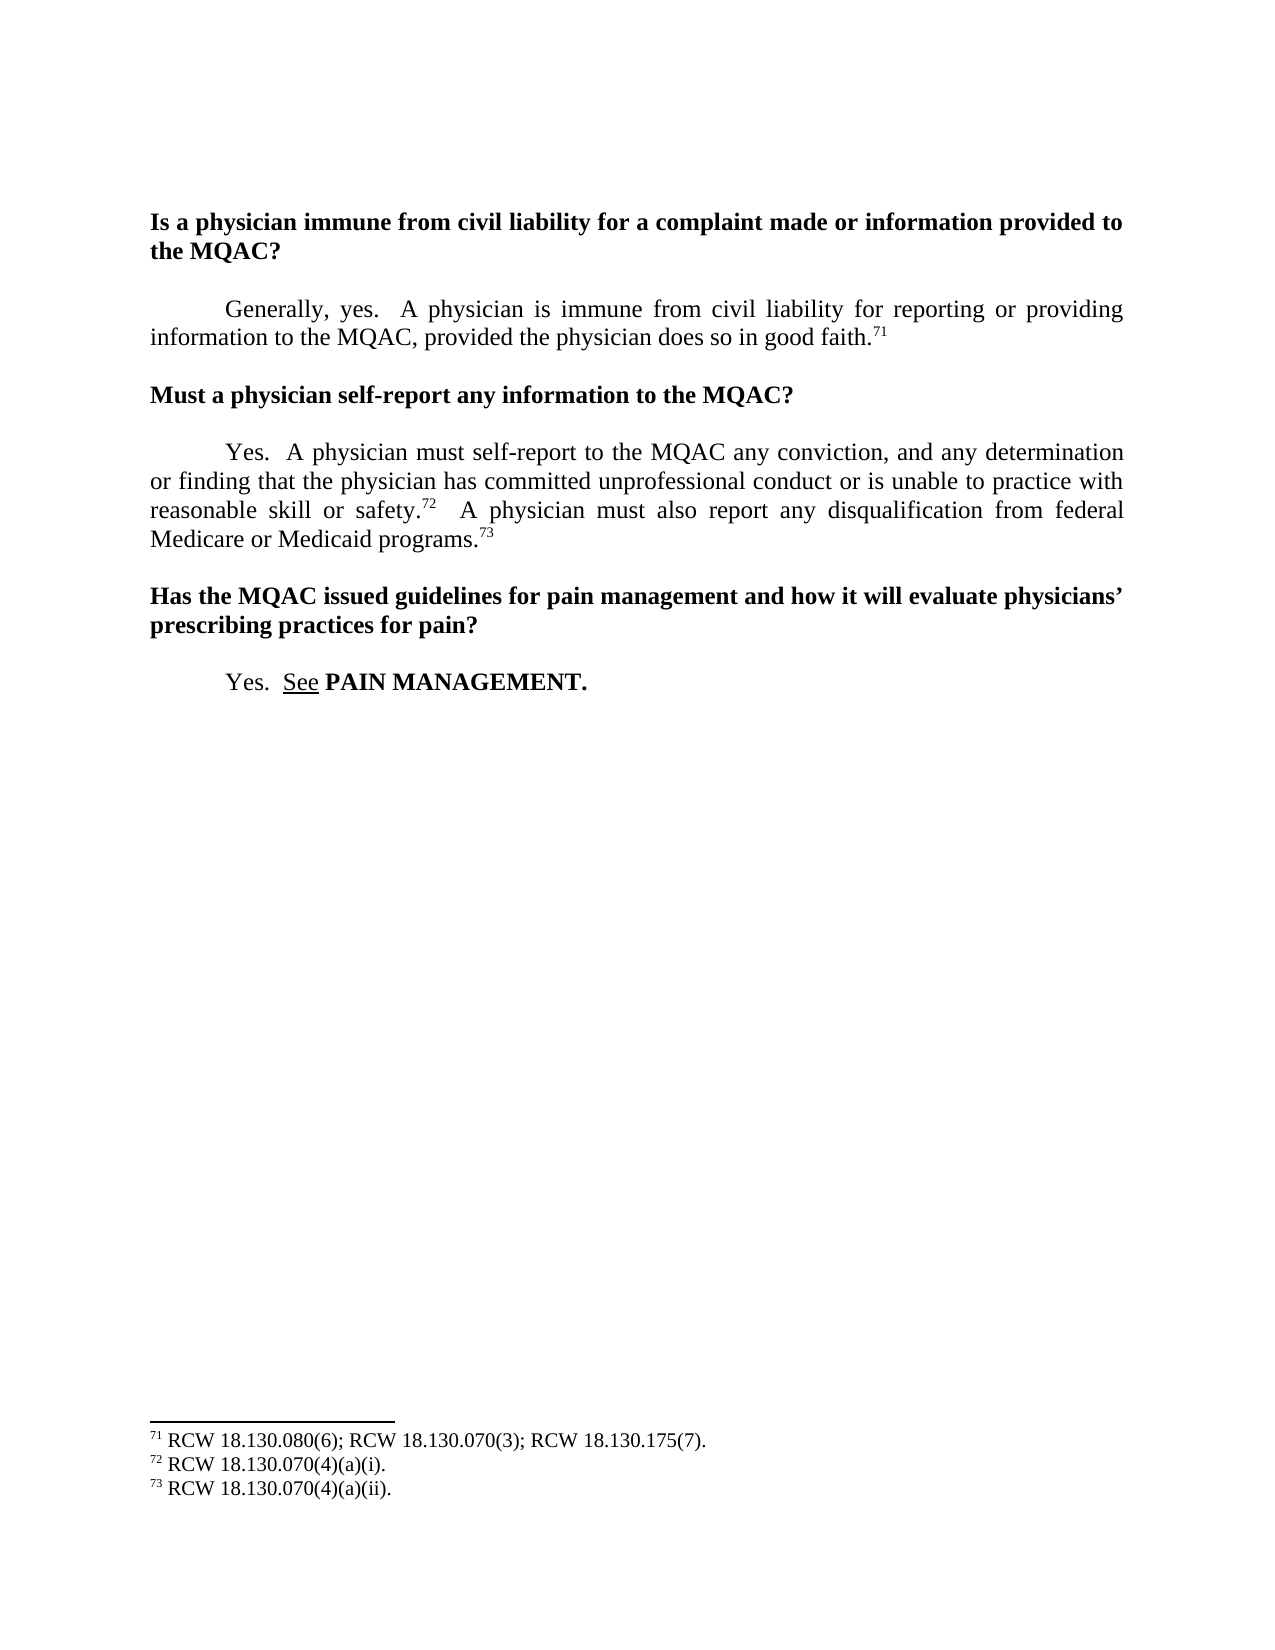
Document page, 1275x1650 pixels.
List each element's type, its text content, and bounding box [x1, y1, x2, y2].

subtitle Must a physician self-report any information to the MQAC? [150, 380, 1125, 409]
text Generally, yes. A physician is immune from civil liability for reporting or providing information to the MQAC, provided the physician does so in good faith. [150, 294, 1125, 351]
text Yes. See PAIN MANAGEMENT. [150, 667, 1125, 696]
text Has the MQAC issued guidelines for pain management and how it will evaluate physicians’ prescribing practices for pain? [150, 581, 1125, 639]
subtitle Is a physician immune from civil liability for a complaint made or information provided to the MQAC? [150, 207, 1125, 265]
text Yes. A physician must self-report to the MQAC any conviction, and any determination or finding that the physician has committed unprofessional conduct or is unable to practice with reasonable skill or safety. A physician must also report any disqualification from federal Medicare or Medicaid programs. [150, 437, 1125, 552]
